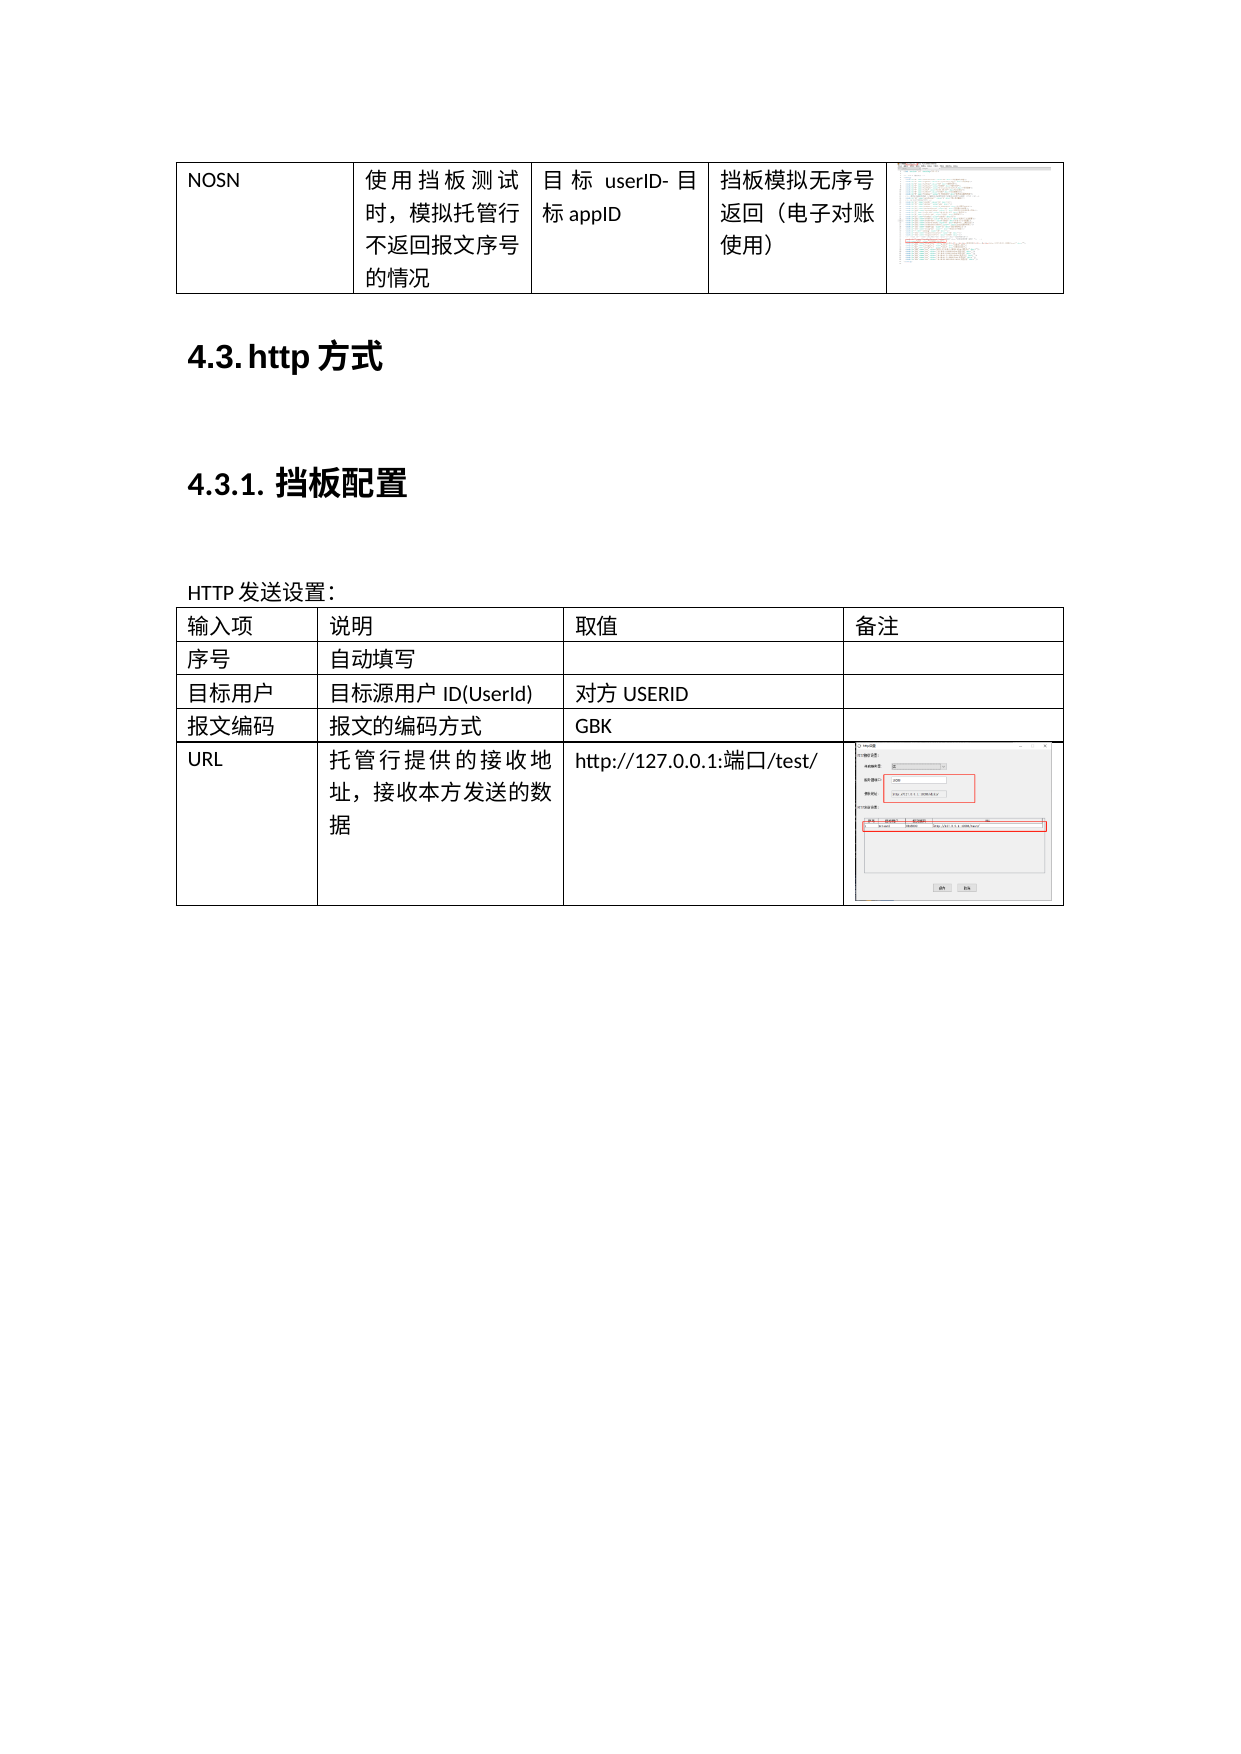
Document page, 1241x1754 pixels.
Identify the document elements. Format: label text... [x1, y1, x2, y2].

table_cell http://127.0.0.1:端口/test/ [564, 743, 843, 905]
table_cell [844, 709, 1063, 741]
table_cell NOSN [177, 163, 353, 293]
table_cell 对方USERID [564, 675, 843, 708]
table_cell [844, 642, 1063, 674]
table_cell 报文的编码方式 [318, 709, 563, 741]
table_cell [564, 642, 843, 674]
table_cell 序号 [177, 642, 317, 674]
table_cell [887, 163, 1063, 293]
table_cell [844, 743, 1063, 905]
table_cell GBK [564, 709, 843, 741]
table_cell 目标userID-目标appID [532, 163, 708, 293]
table_header 取值 [564, 608, 843, 641]
table_cell 报文编码 [177, 709, 317, 741]
table_header 输入项 [177, 608, 317, 641]
table_cell 挡板模拟无序号返回（电子对账使用） [709, 163, 886, 293]
text HTTP发送设置： [187, 575, 1053, 607]
table_cell 目标源用户ID(UserId) [318, 675, 563, 708]
table_cell 自动填写 [318, 642, 563, 674]
table_cell 目标用户 [177, 675, 317, 708]
subtitle http方式 [187, 321, 1053, 386]
table_cell [844, 675, 1063, 708]
picture [897, 163, 1051, 270]
table_cell URL [177, 743, 317, 905]
table_cell 托管行提供的接收地址，接收本方发送的数据 [318, 743, 563, 905]
subtitle 挡板配置 [187, 448, 1053, 513]
picture [855, 742, 1052, 901]
table_header 备注 [844, 608, 1063, 641]
table_cell 使用挡板测试时，模拟托管行不返回报文序号的情况 [354, 163, 531, 293]
table_header 说明 [318, 608, 563, 641]
